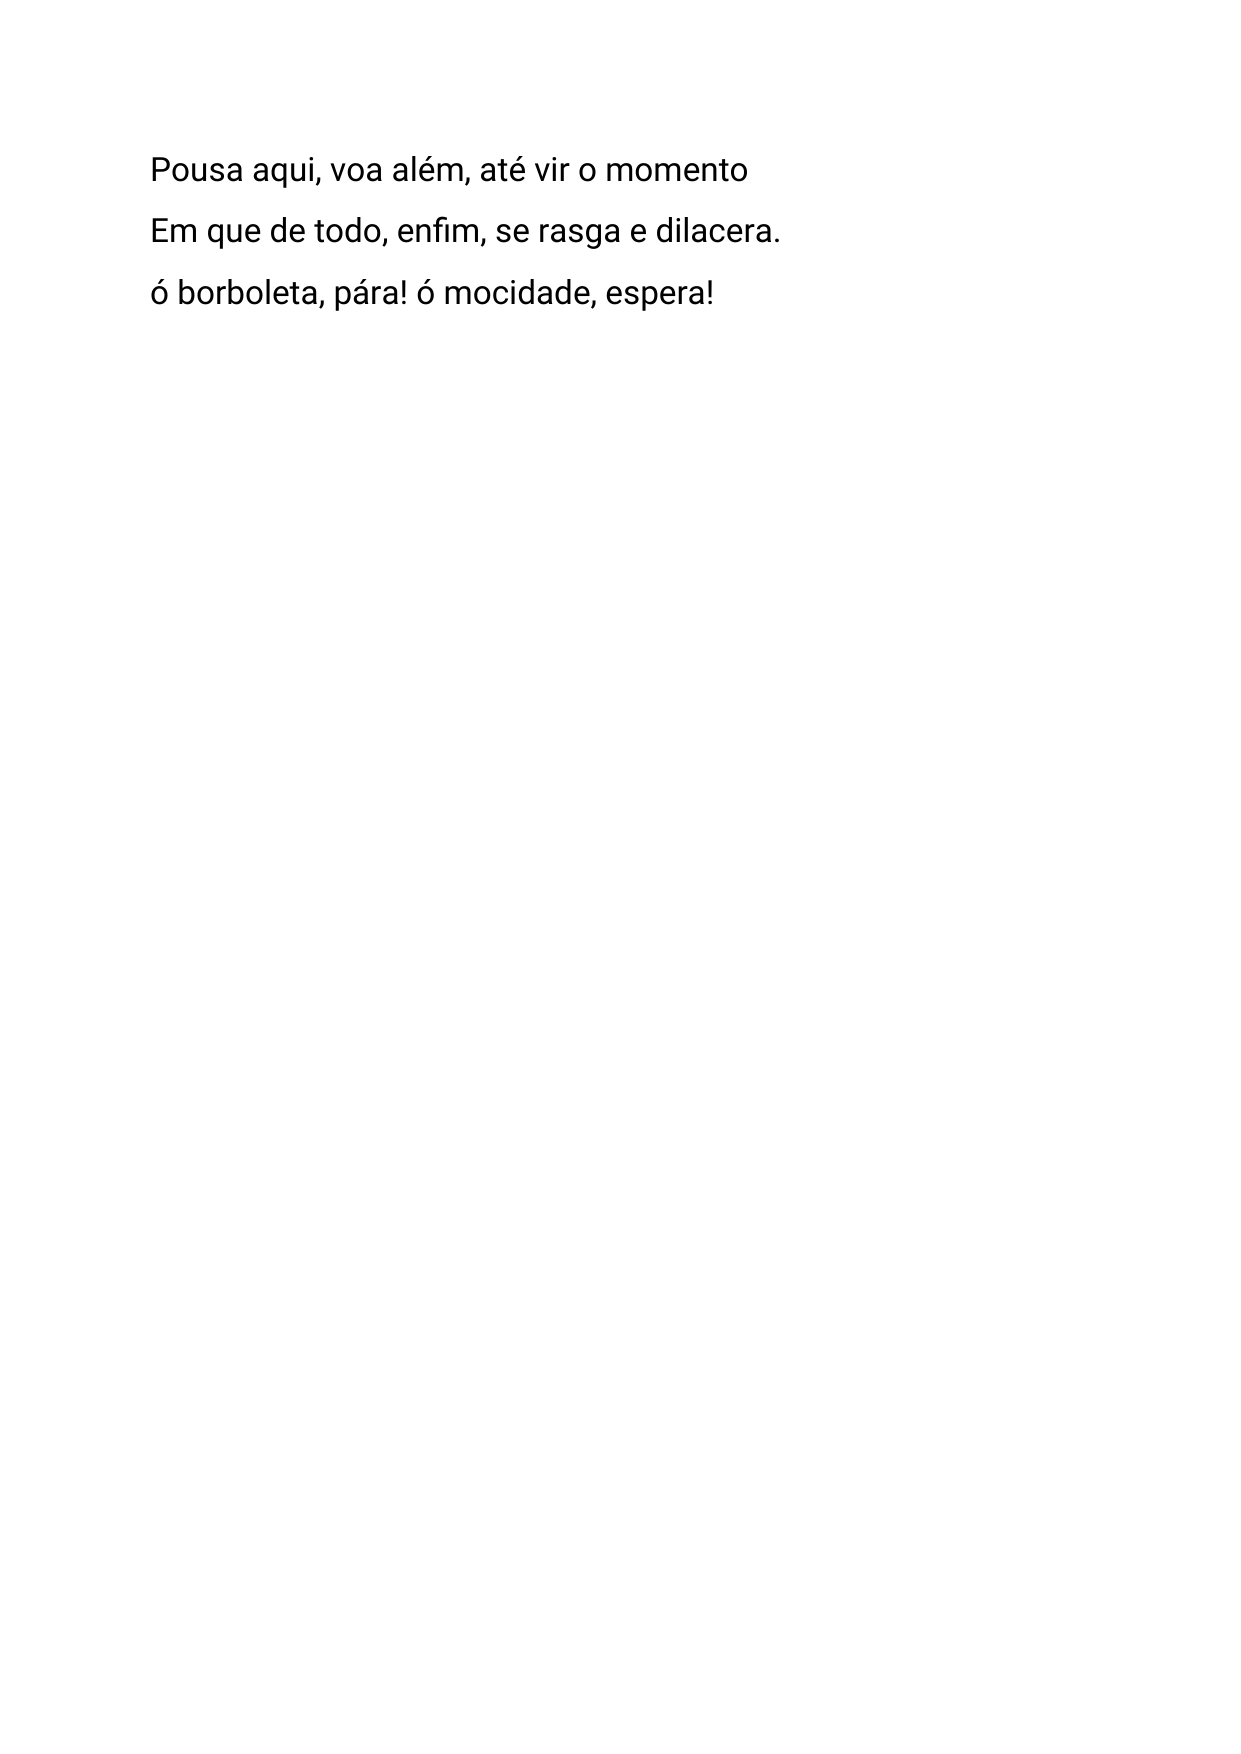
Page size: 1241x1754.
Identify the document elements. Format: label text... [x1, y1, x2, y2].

text Em que de todo, enfim, se rasga e dilacera. [150, 212, 1090, 251]
text ó borboleta, pára! ó mocidade, espera! [150, 273, 1090, 312]
text Pousa aqui, voa além, até vir o momento [150, 150, 1090, 189]
